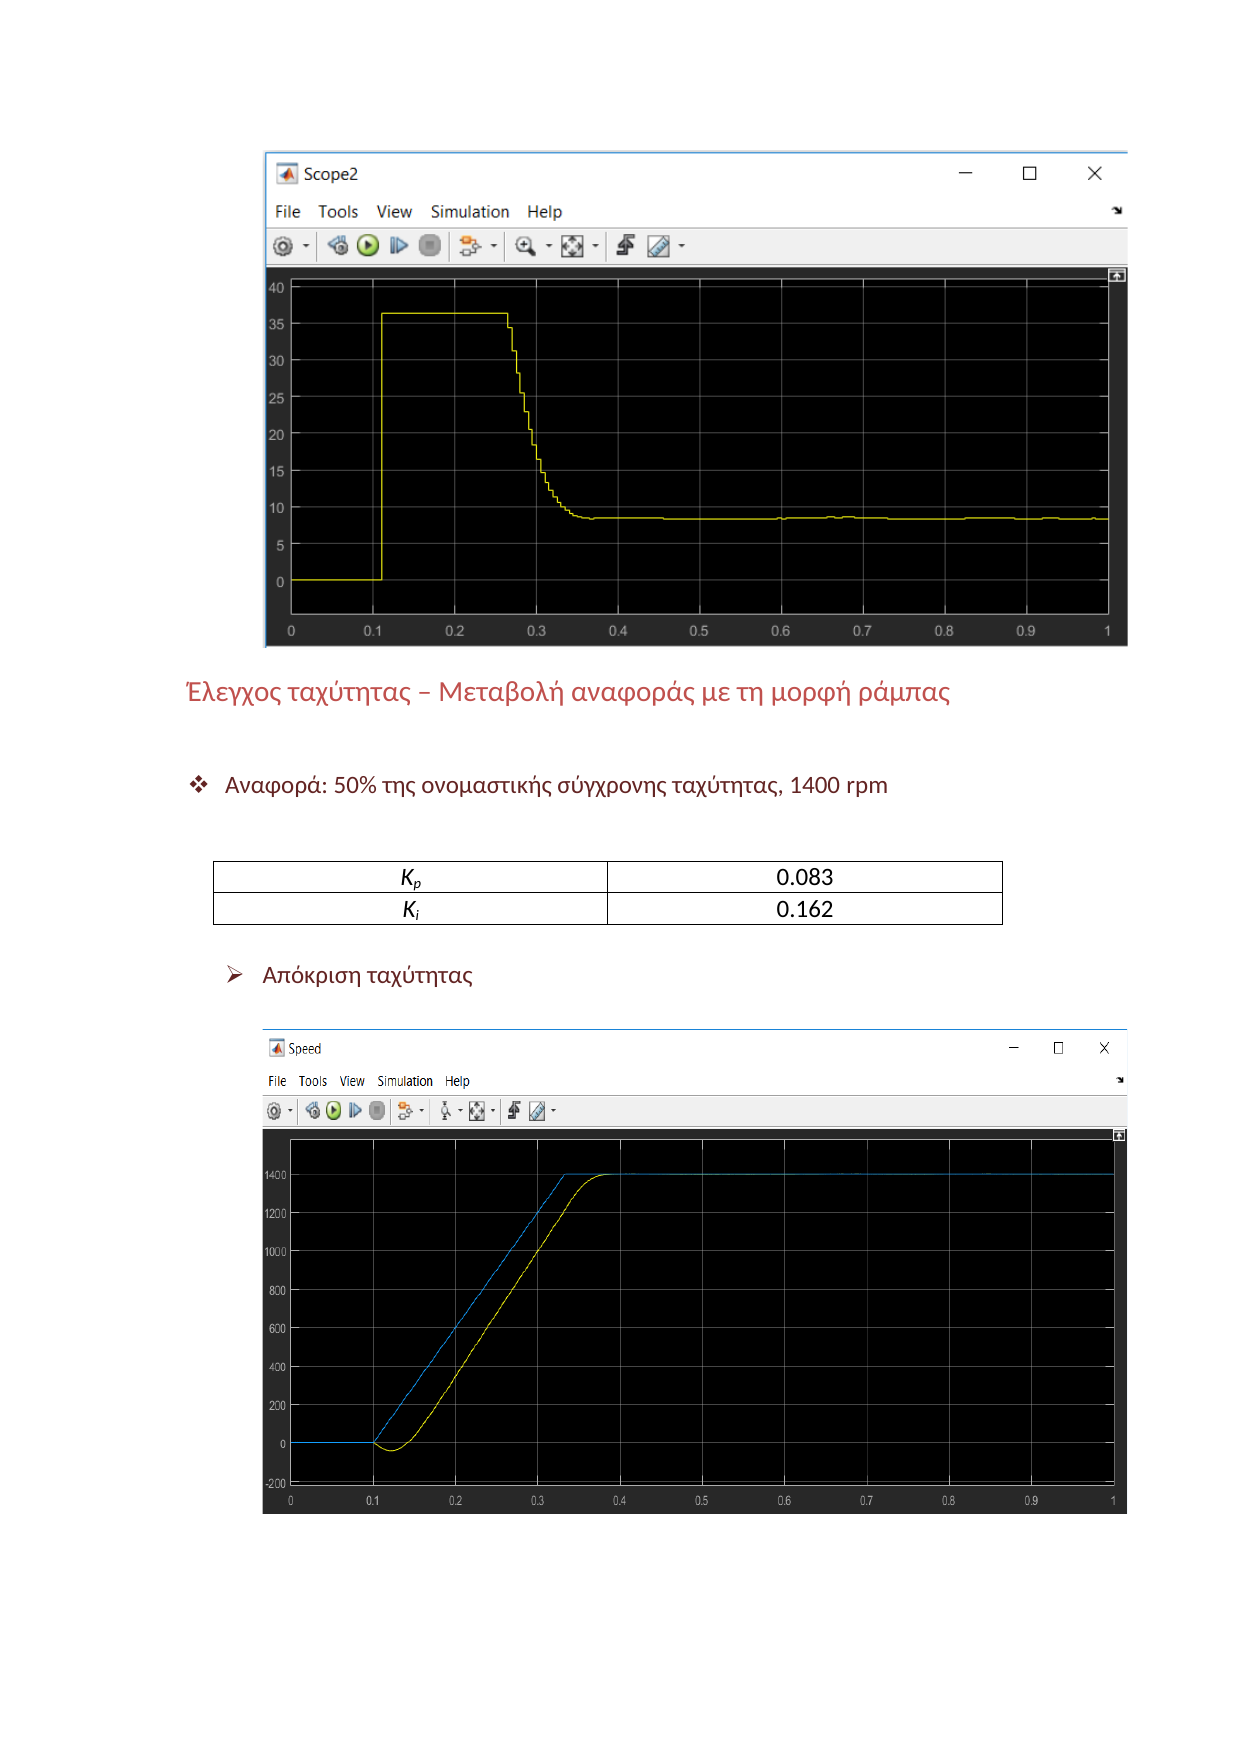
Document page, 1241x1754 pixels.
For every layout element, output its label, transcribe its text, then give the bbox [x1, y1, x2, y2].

picture [262, 150, 1128, 648]
table_header Kp [214, 862, 607, 892]
list Αναφορά: 50% της ονομαστικής σύγχρονης ταχύτητας, 1400 rpm [187, 770, 1053, 800]
table_cell Ki [214, 893, 607, 924]
table_header 0.083 [608, 862, 1002, 892]
text Έλεγχος ταχύτητας – Μεταβολή αναφοράς με τη μορφή ράμπας [187, 673, 1053, 708]
list Απόκριση ταχύτητας [225, 960, 1053, 990]
table_cell 0.162 [608, 893, 1002, 924]
picture [262, 1029, 1128, 1514]
